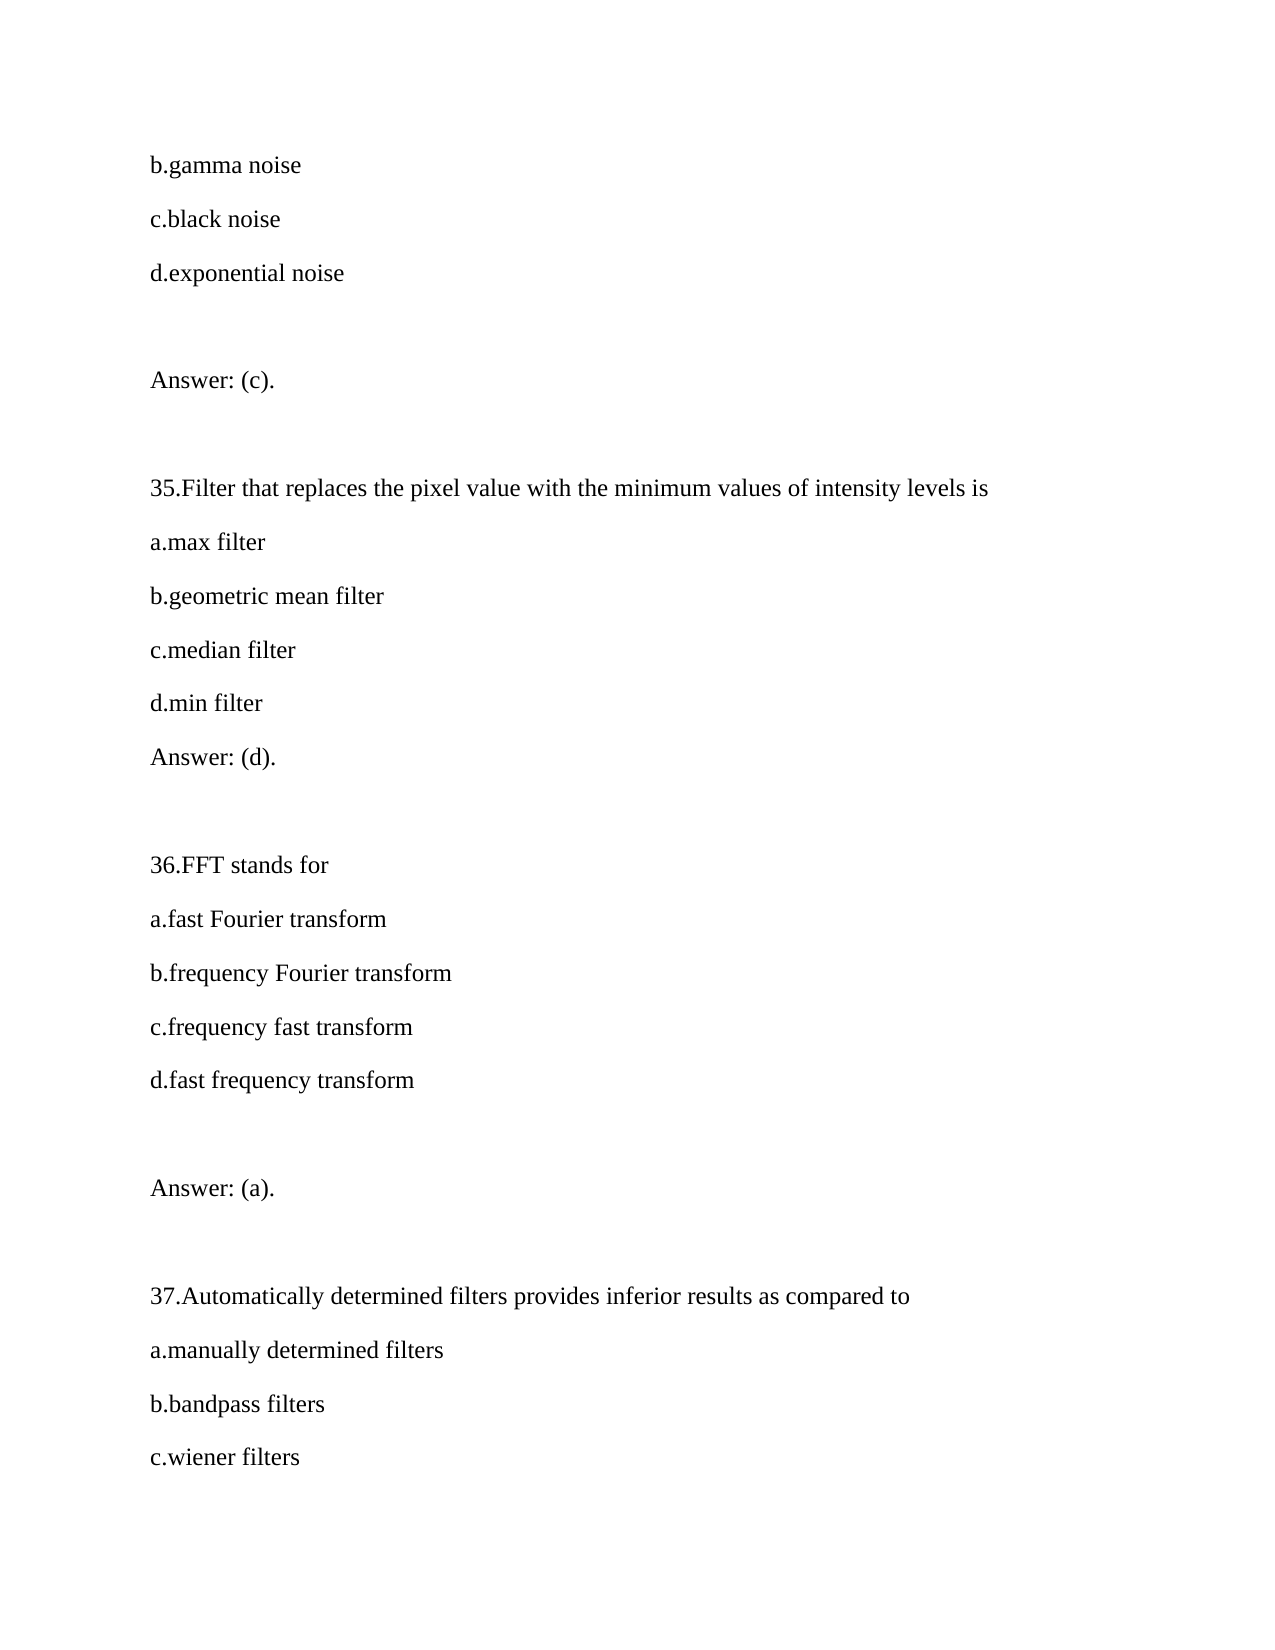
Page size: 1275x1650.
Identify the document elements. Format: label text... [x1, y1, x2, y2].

text Answer: (c). [150, 365, 1125, 394]
text c.frequency fast transform [150, 1012, 1125, 1040]
text d.min filter [150, 688, 1125, 717]
text Answer: (d). [150, 742, 1125, 771]
text b.frequency Fourier transform [150, 958, 1125, 987]
text Answer: (a). [150, 1173, 1125, 1202]
text a.manually determined filters [150, 1335, 1125, 1363]
text c.black noise [150, 204, 1125, 233]
text b.bandpass filters [150, 1389, 1125, 1417]
text c.wiener filters [150, 1442, 1125, 1471]
text d.exponential noise [150, 258, 1125, 286]
text b.geometric mean filter [150, 581, 1125, 609]
text 37.Automatically determined filters provides inferior results as compared to [150, 1281, 1125, 1310]
text 35.Filter that replaces the pixel value with the minimum values of intensity levels is [150, 473, 1125, 502]
text 36.FFT stands for [150, 850, 1125, 879]
text c.median filter [150, 635, 1125, 663]
text b.gamma noise [150, 150, 1125, 179]
text a.fast Fourier transform [150, 904, 1125, 933]
text a.max filter [150, 527, 1125, 556]
text d.fast frequency transform [150, 1066, 1125, 1094]
